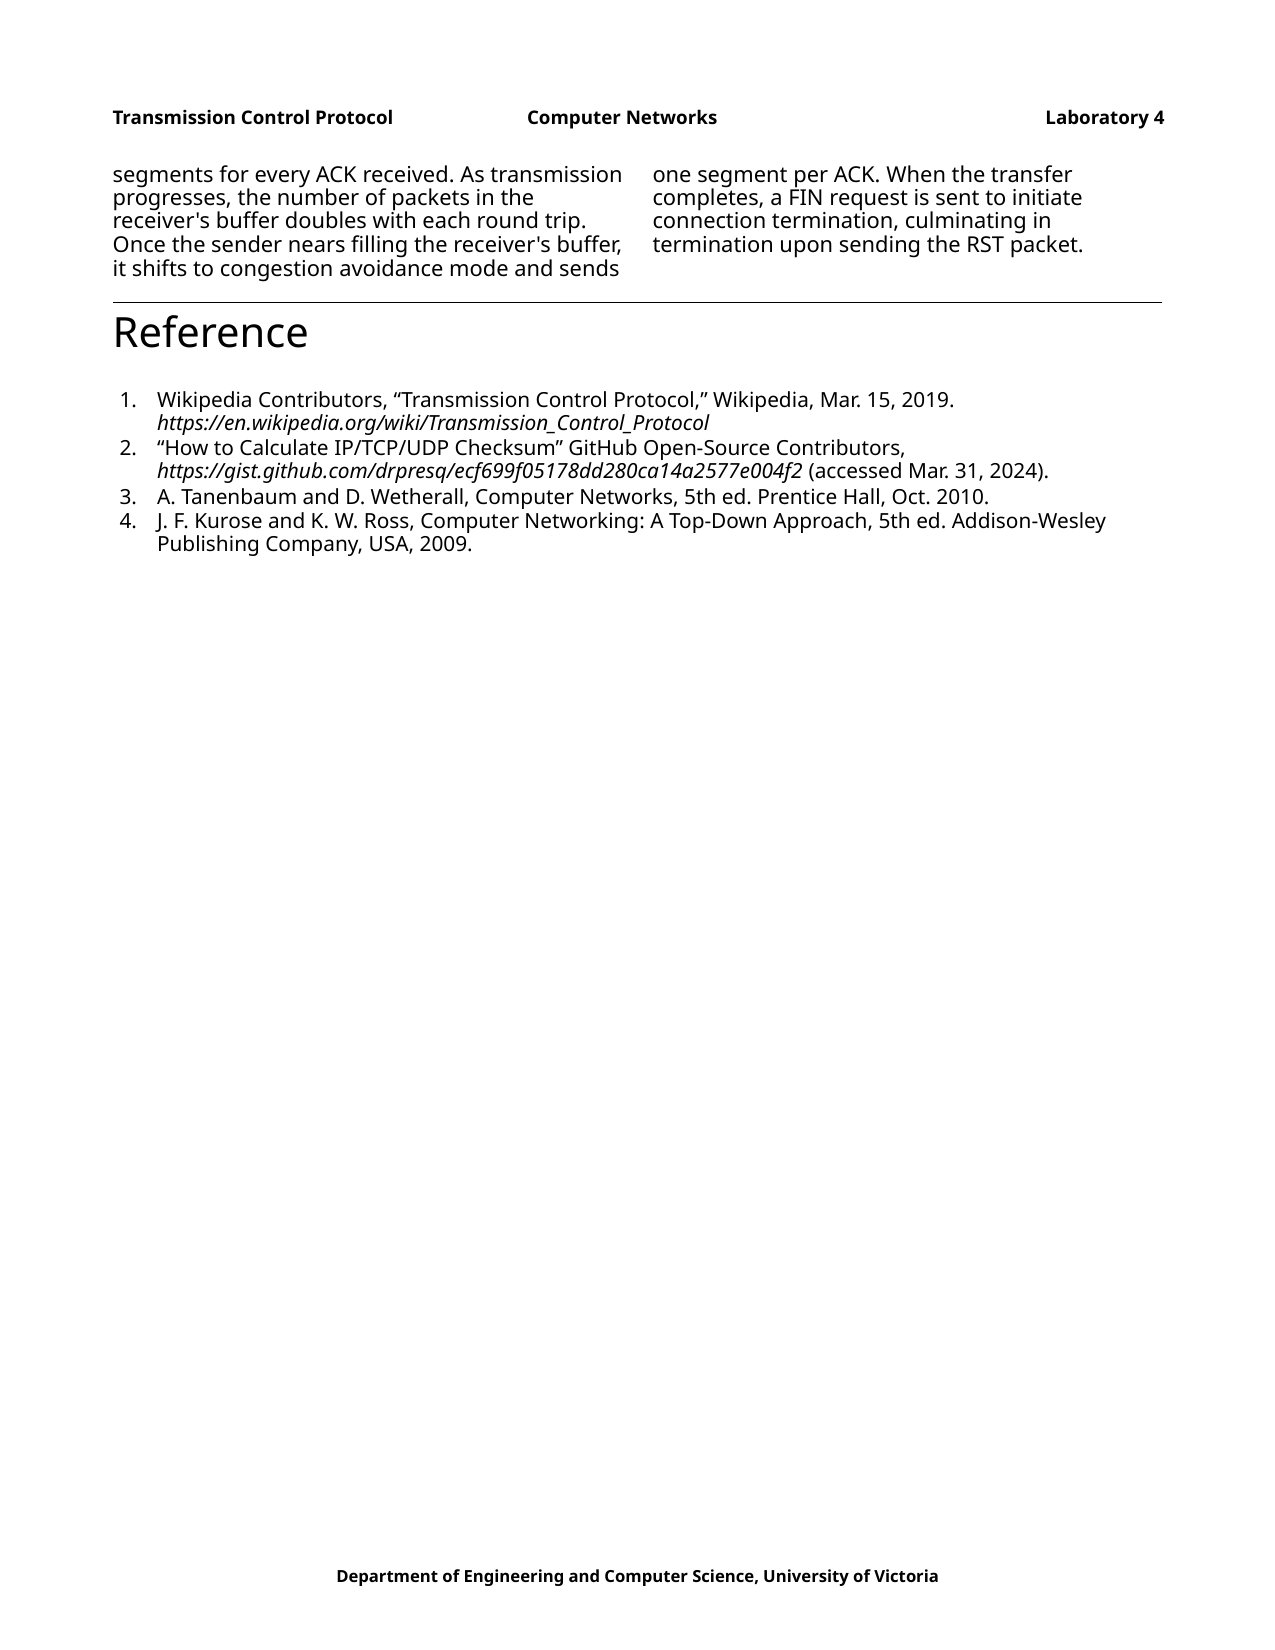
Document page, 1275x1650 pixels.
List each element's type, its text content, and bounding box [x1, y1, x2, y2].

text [652, 164, 1162, 259]
list J. F. Kurose and K. W. Ross, Computer Networking: A Top-Down Approach, 5th ed. Addison-Wesley Publishing Company, USA, 2009. [119, 509, 1162, 558]
text Reference [112, 303, 1162, 360]
list “How to Calculate IP/TCP/UDP Checksum” GitHub Open-Source Contributors, https://gist.github.com/drpresq/ecf699f05178dd280ca14a2577e004f2 (accessed Mar. 31, 2024). ‌ [119, 437, 1162, 485]
list A. Tanenbaum and D. Wetherall, Computer Networks, 5th ed. Prentice Hall, Oct. 2010. [119, 485, 1162, 509]
list Wikipedia Contributors, “Transmission Control Protocol,” Wikipedia, Mar. 15, 2019. https://en.wikipedia.org/wiki/Transmission_Control_Protocol ‌ [119, 388, 1162, 437]
